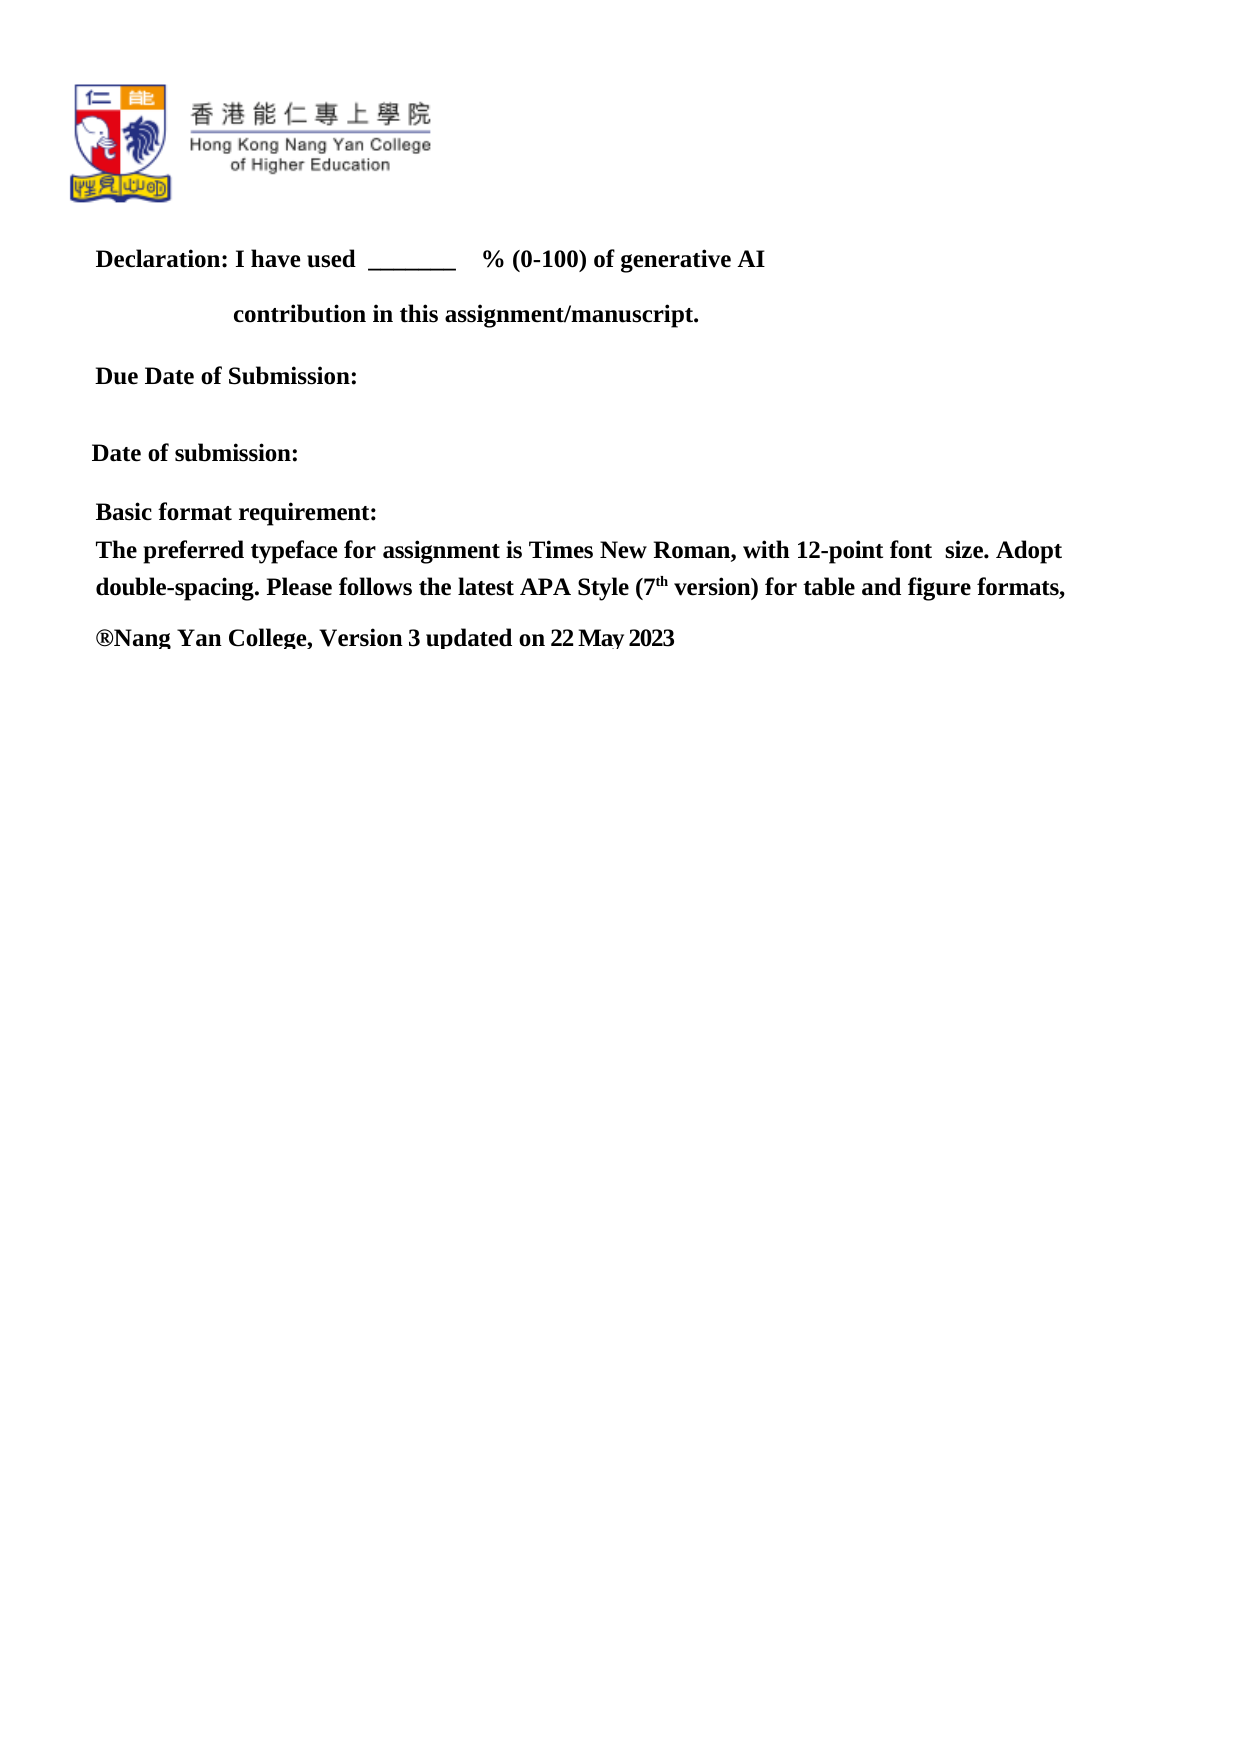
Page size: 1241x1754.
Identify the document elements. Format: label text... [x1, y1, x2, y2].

table_cell Due Date of Submission: [71, 340, 1122, 416]
picture [0, 66, 497, 220]
table_cell Date of submission: [71, 416, 1122, 493]
table_cell Basic format requirement: The preferred typeface for assignment is Times New Roman, with 12-point font size. Adopt double-spacing. Please follows the latest APA Style (7th version) for table and figure formats, citations and references. [71, 493, 1122, 605]
table_cell ®Nang Yan College, Version 3 updated on 22 May 2023 [71, 605, 1122, 648]
table_cell Declaration: I have used _______ % (0-100) of generative AI contribution in this assignment/manuscript. [71, 223, 1122, 339]
